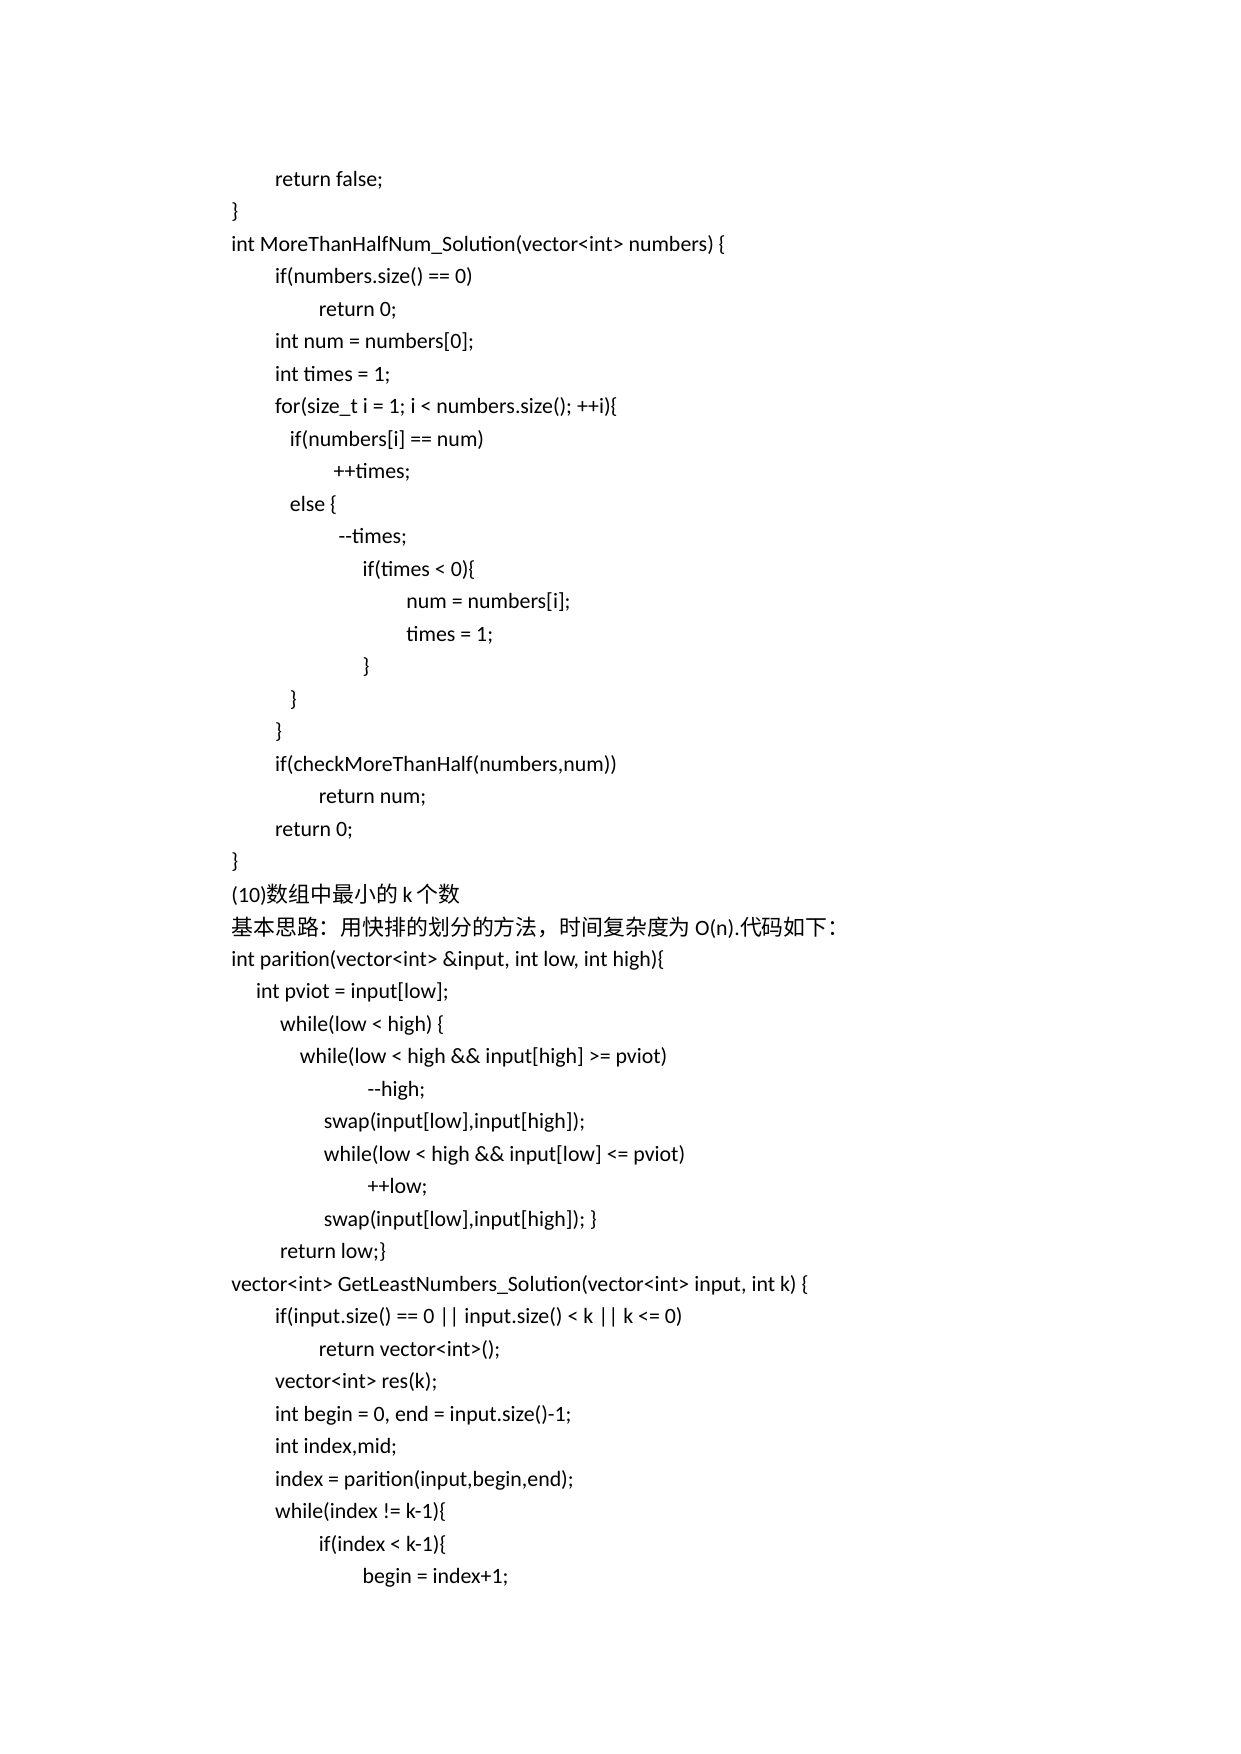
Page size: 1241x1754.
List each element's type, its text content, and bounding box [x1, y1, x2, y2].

list if(input.size() == 0 || input.size() < k || k <= 0) [187, 1299, 1053, 1332]
list } [187, 194, 1053, 227]
list if(index < k-1){ [187, 1527, 1053, 1559]
list --times; [187, 519, 1053, 552]
list ++times; [187, 454, 1053, 487]
list return low;} [187, 1234, 1053, 1267]
list if(checkMoreThanHalf(numbers,num)) [187, 747, 1053, 779]
list int times = 1; [187, 357, 1053, 389]
list vector<int> GetLeastNumbers_Solution(vector<int> input, int k) { [187, 1267, 1053, 1299]
list while(low < high) { [187, 1007, 1053, 1039]
list 基本思路：用快排的划分的方法，时间复杂度为O(n).代码如下： [187, 909, 1053, 942]
list else { [187, 487, 1053, 519]
list } [187, 714, 1053, 747]
list int num = numbers[0]; [187, 324, 1053, 357]
list } [187, 682, 1053, 714]
list int pviot = input[low]; [187, 974, 1053, 1007]
list index = parition(input,begin,end); [187, 1462, 1053, 1494]
list int MoreThanHalfNum_Solution(vector<int> numbers) { [187, 227, 1053, 259]
list ++low; [187, 1169, 1053, 1202]
list if(numbers.size() == 0) [187, 259, 1053, 292]
list return vector<int>(); [187, 1332, 1053, 1364]
list times = 1; [187, 617, 1053, 649]
list while(low < high && input[high] >= pviot) [187, 1039, 1053, 1072]
list int parition(vector<int> &input, int low, int high){ [187, 942, 1053, 974]
list return num; [187, 779, 1053, 812]
list swap(input[low],input[high]); } [187, 1202, 1053, 1234]
list begin = index+1; [187, 1559, 1053, 1592]
list if(times < 0){ [187, 552, 1053, 584]
list for(size_t i = 1; i < numbers.size(); ++i){ [187, 389, 1053, 422]
list int begin = 0, end = input.size()-1; [187, 1397, 1053, 1429]
list while(index != k-1){ [187, 1494, 1053, 1527]
list (10)数组中最小的k个数 [187, 877, 1053, 909]
list if(numbers[i] == num) [187, 422, 1053, 454]
list int index,mid; [187, 1429, 1053, 1462]
list return 0; [187, 292, 1053, 324]
list return false; [187, 162, 1053, 194]
list return 0; [187, 812, 1053, 844]
list --high; [187, 1072, 1053, 1104]
list while(low < high && input[low] <= pviot) [187, 1137, 1053, 1169]
list } [187, 649, 1053, 682]
list swap(input[low],input[high]); [187, 1104, 1053, 1137]
list num = numbers[i]; [187, 584, 1053, 617]
list vector<int> res(k); [187, 1364, 1053, 1397]
list } [187, 844, 1053, 877]
